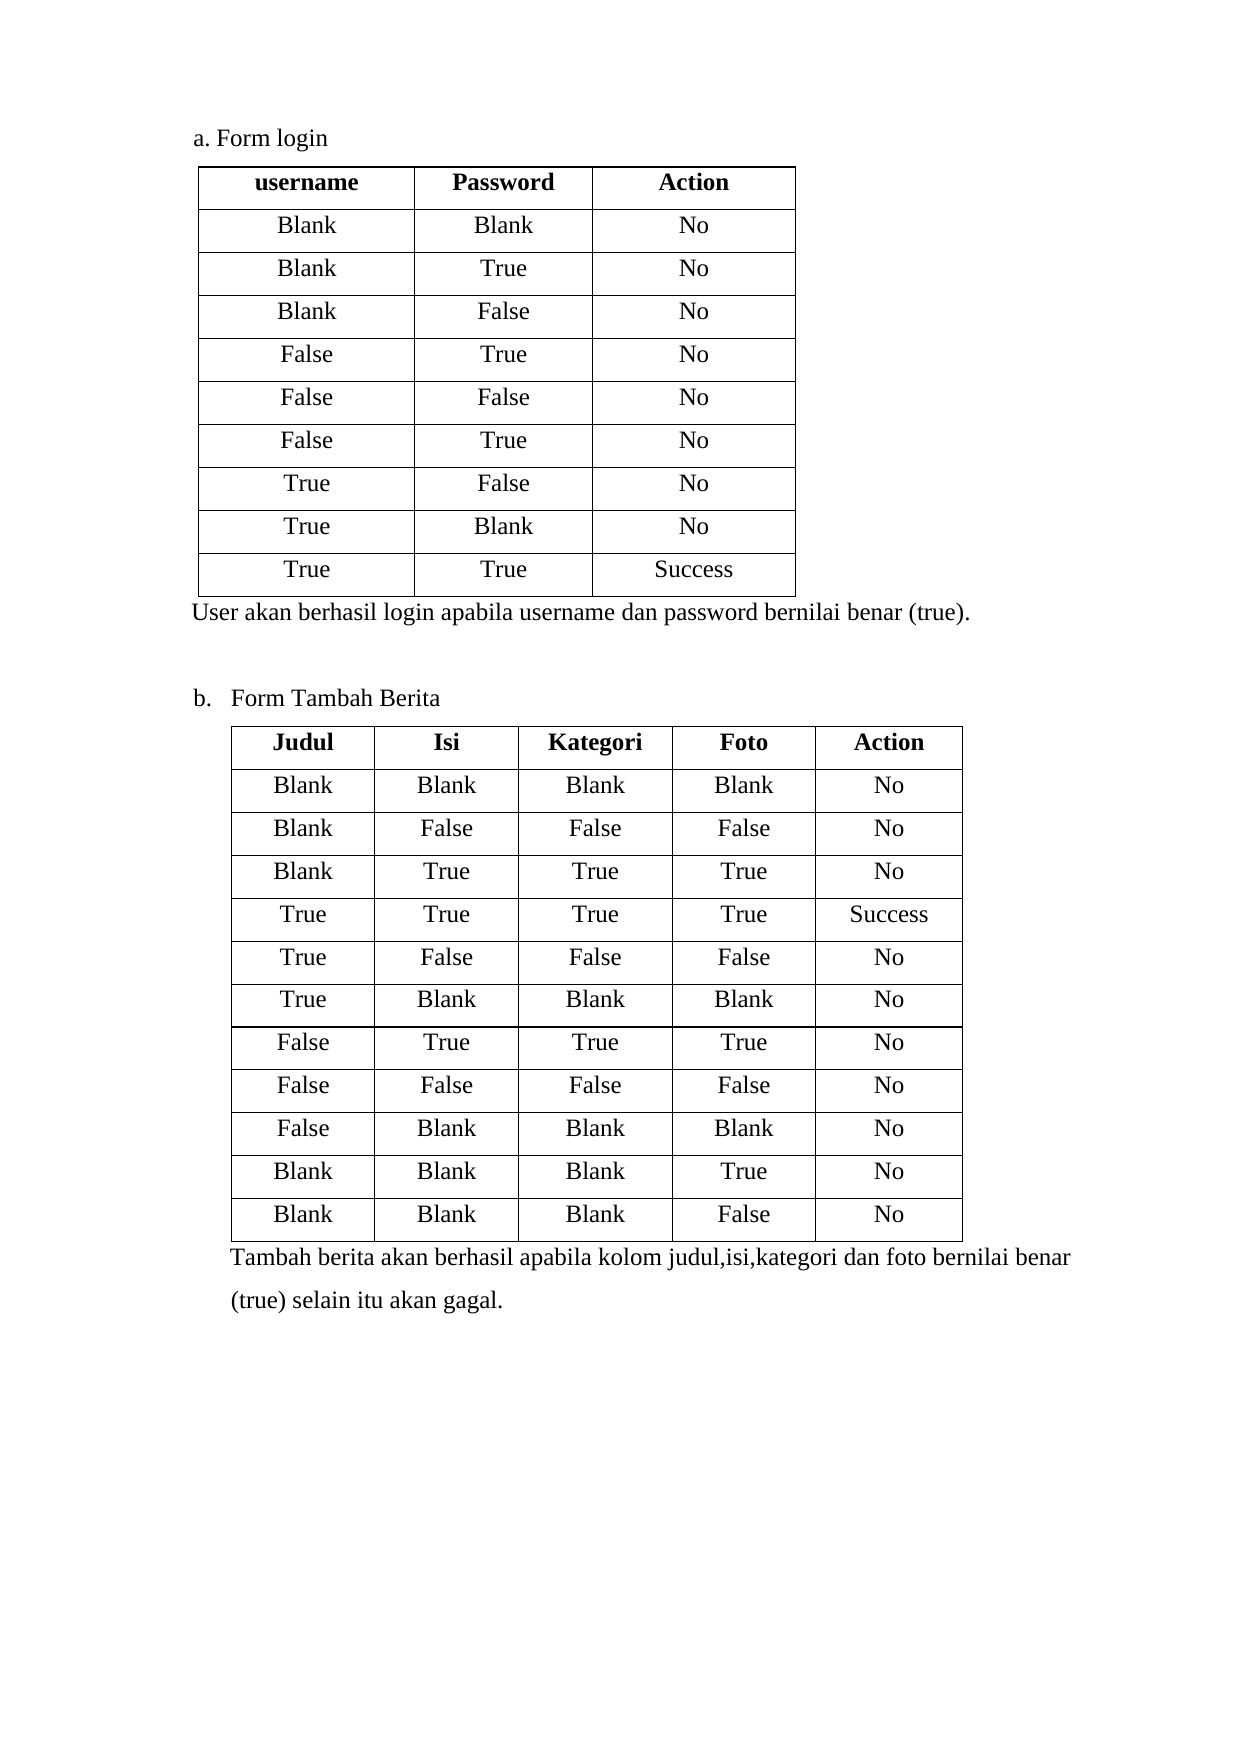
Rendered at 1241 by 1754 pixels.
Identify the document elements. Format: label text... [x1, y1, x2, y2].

table_cell No [816, 770, 962, 812]
table_cell No [593, 210, 795, 252]
table_header Judul [232, 727, 374, 769]
table_cell Success [593, 554, 795, 596]
table_cell No [816, 1113, 962, 1155]
table_header Action [593, 168, 795, 209]
table_cell False [673, 813, 815, 855]
table_cell True [415, 253, 592, 295]
table_cell Blank [519, 1156, 672, 1198]
table_cell False [232, 1070, 374, 1112]
table_cell False [673, 942, 815, 983]
table_cell False [415, 468, 592, 510]
table_cell No [816, 1028, 962, 1069]
list Form Tambah Berita [193, 683, 1127, 712]
table_header Password [415, 168, 592, 209]
table_cell True [415, 554, 592, 596]
table_cell False [519, 1070, 672, 1112]
table_cell True [415, 425, 592, 467]
text Tambah berita akan berhasil apabila kolom judul,isi,kategori dan foto bernilai benar (true) selain itu akan gagal. [229, 1242, 1127, 1314]
table_cell False [673, 1199, 815, 1241]
table_cell Blank [375, 1199, 518, 1241]
table_cell True [519, 1028, 672, 1069]
table_cell True [199, 554, 414, 596]
table_cell Success [816, 899, 962, 941]
table_cell False [519, 942, 672, 983]
table_cell False [415, 382, 592, 424]
table_cell Blank [232, 1156, 374, 1198]
table_cell True [232, 899, 374, 941]
table_cell Blank [199, 210, 414, 252]
table_cell Blank [673, 985, 815, 1026]
table_cell No [816, 856, 962, 898]
table_cell Blank [375, 1156, 518, 1198]
table_header username [199, 168, 414, 209]
table_cell True [673, 856, 815, 898]
table_cell Blank [673, 770, 815, 812]
table_cell Blank [519, 985, 672, 1026]
table_cell True [232, 942, 374, 983]
table_cell True [673, 1156, 815, 1198]
table_cell No [593, 425, 795, 467]
table_cell True [375, 1028, 518, 1069]
table_cell False [375, 813, 518, 855]
table_cell Blank [375, 985, 518, 1026]
list Form login [193, 123, 1127, 152]
table_cell False [673, 1070, 815, 1112]
table_cell Blank [199, 253, 414, 295]
table_cell True [519, 899, 672, 941]
table_cell True [375, 899, 518, 941]
table_cell Blank [519, 1113, 672, 1155]
table_cell False [375, 1070, 518, 1112]
table_cell Blank [232, 770, 374, 812]
table_cell False [199, 425, 414, 467]
table_cell No [593, 511, 795, 553]
table_cell False [375, 942, 518, 983]
table_cell Blank [232, 813, 374, 855]
table_cell No [816, 942, 962, 983]
table_cell True [673, 899, 815, 941]
table_cell True [375, 856, 518, 898]
table_cell No [816, 813, 962, 855]
table_cell False [415, 296, 592, 338]
table_cell No [593, 339, 795, 381]
table_cell False [199, 339, 414, 381]
table_cell False [232, 1113, 374, 1155]
table_cell True [199, 468, 414, 510]
table_cell True [519, 856, 672, 898]
table_cell Blank [673, 1113, 815, 1155]
table_cell No [593, 382, 795, 424]
table_cell True [199, 511, 414, 553]
table_cell Blank [519, 770, 672, 812]
table_cell True [232, 985, 374, 1026]
table_cell True [673, 1028, 815, 1069]
table_cell No [816, 1199, 962, 1241]
table_header Kategori [519, 727, 672, 769]
table_cell Blank [375, 770, 518, 812]
table_cell False [199, 382, 414, 424]
table_cell No [816, 1156, 962, 1198]
table_cell No [593, 468, 795, 510]
table_cell Blank [415, 511, 592, 553]
table_cell True [415, 339, 592, 381]
table_cell Blank [232, 856, 374, 898]
table_header Action [816, 727, 962, 769]
table_cell Blank [199, 296, 414, 338]
table_cell Blank [415, 210, 592, 252]
table_cell False [519, 813, 672, 855]
table_cell No [816, 1070, 962, 1112]
table_cell No [593, 296, 795, 338]
table_cell No [816, 985, 962, 1026]
text User akan berhasil login apabila username dan password bernilai benar (true). [191, 597, 1127, 625]
table_cell Blank [232, 1199, 374, 1241]
table_header Foto [673, 727, 815, 769]
table_cell No [593, 253, 795, 295]
table_cell Blank [519, 1199, 672, 1241]
table_header Isi [375, 727, 518, 769]
table_cell Blank [375, 1113, 518, 1155]
table_cell False [232, 1028, 374, 1069]
